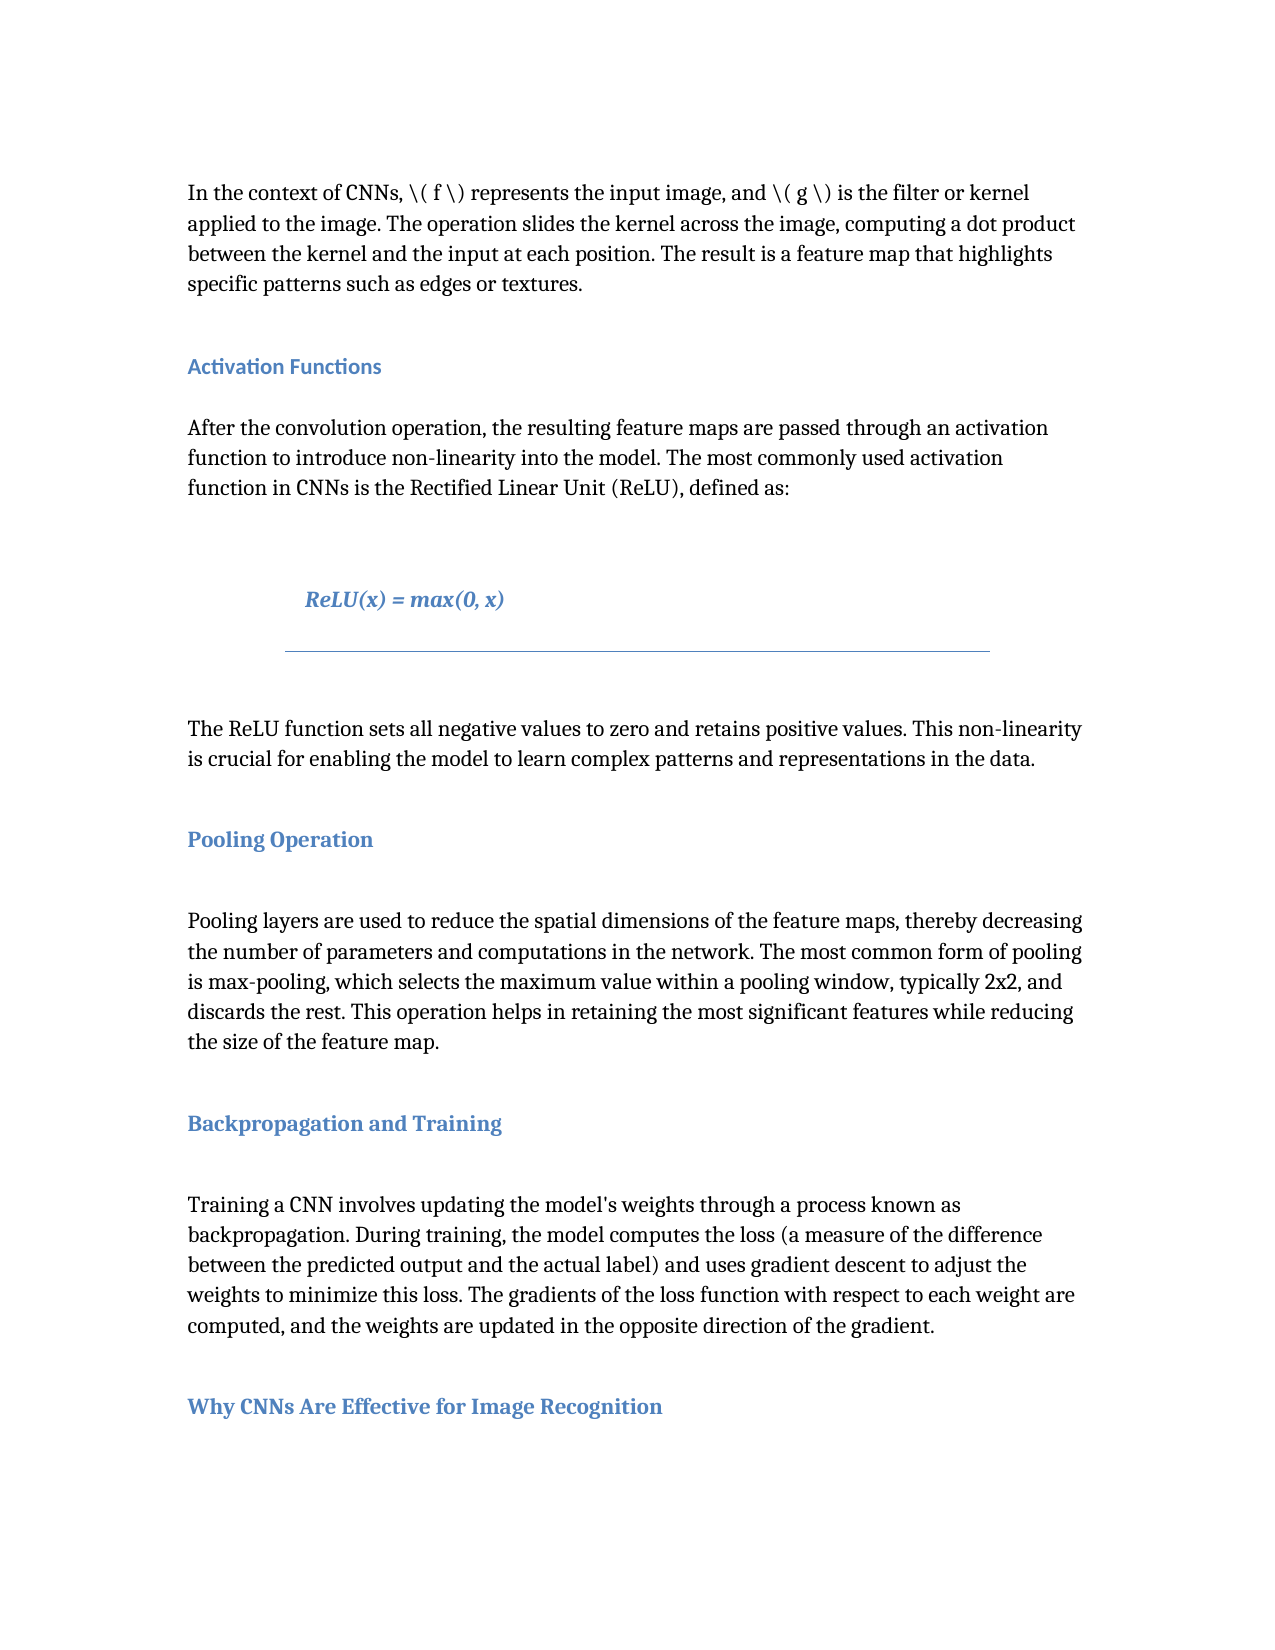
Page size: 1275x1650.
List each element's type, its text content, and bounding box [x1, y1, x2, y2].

text Pooling Operation [187, 827, 1087, 853]
text After the convolution operation, the resulting feature maps are passed through an activation function to introduce non-linearity into the model. The most commonly used activation function in CNNs is the Rectified Linear Unit (ReLU), defined as: [187, 384, 1087, 531]
text ReLU(x) = max(0, x) [285, 556, 990, 651]
subtitle Activation Functions [187, 352, 1087, 380]
text Backpropagation and Training [187, 1110, 1087, 1137]
text In the context of CNNs, \( f \) represents the input image, and \( g \) is the filter or kernel applied to the image. The operation slides the kernel across the image, computing a dot product between the kernel and the input at each position. The result is a feature map that highlights specific patterns such as edges or textures. [187, 150, 1087, 327]
text Training a CNN involves updating the model's weights through a process known as backpropagation. During training, the model computes the loss (a measure of the difference between the predicted output and the actual label) and uses gradient descent to adjust the weights to minimize this loss. The gradients of the loss function with respect to each weight are computed, and the weights are updated in the opposite direction of the gradient. [187, 1161, 1087, 1369]
text The ReLU function sets all negative values to zero and retains positive values. This non-linearity is crucial for enabling the model to learn complex patterns and representations in the data. [187, 685, 1087, 802]
text Pooling layers are used to reduce the spatial dimensions of the feature maps, thereby decreasing the number of parameters and computations in the network. The most common form of pooling is max-pooling, which selects the maximum value within a pooling window, typically 2x2, and discards the rest. This operation helps in retaining the most significant features while reducing the size of the feature map. [187, 878, 1087, 1086]
text Why CNNs Are Effective for Image Recognition [187, 1394, 1087, 1420]
